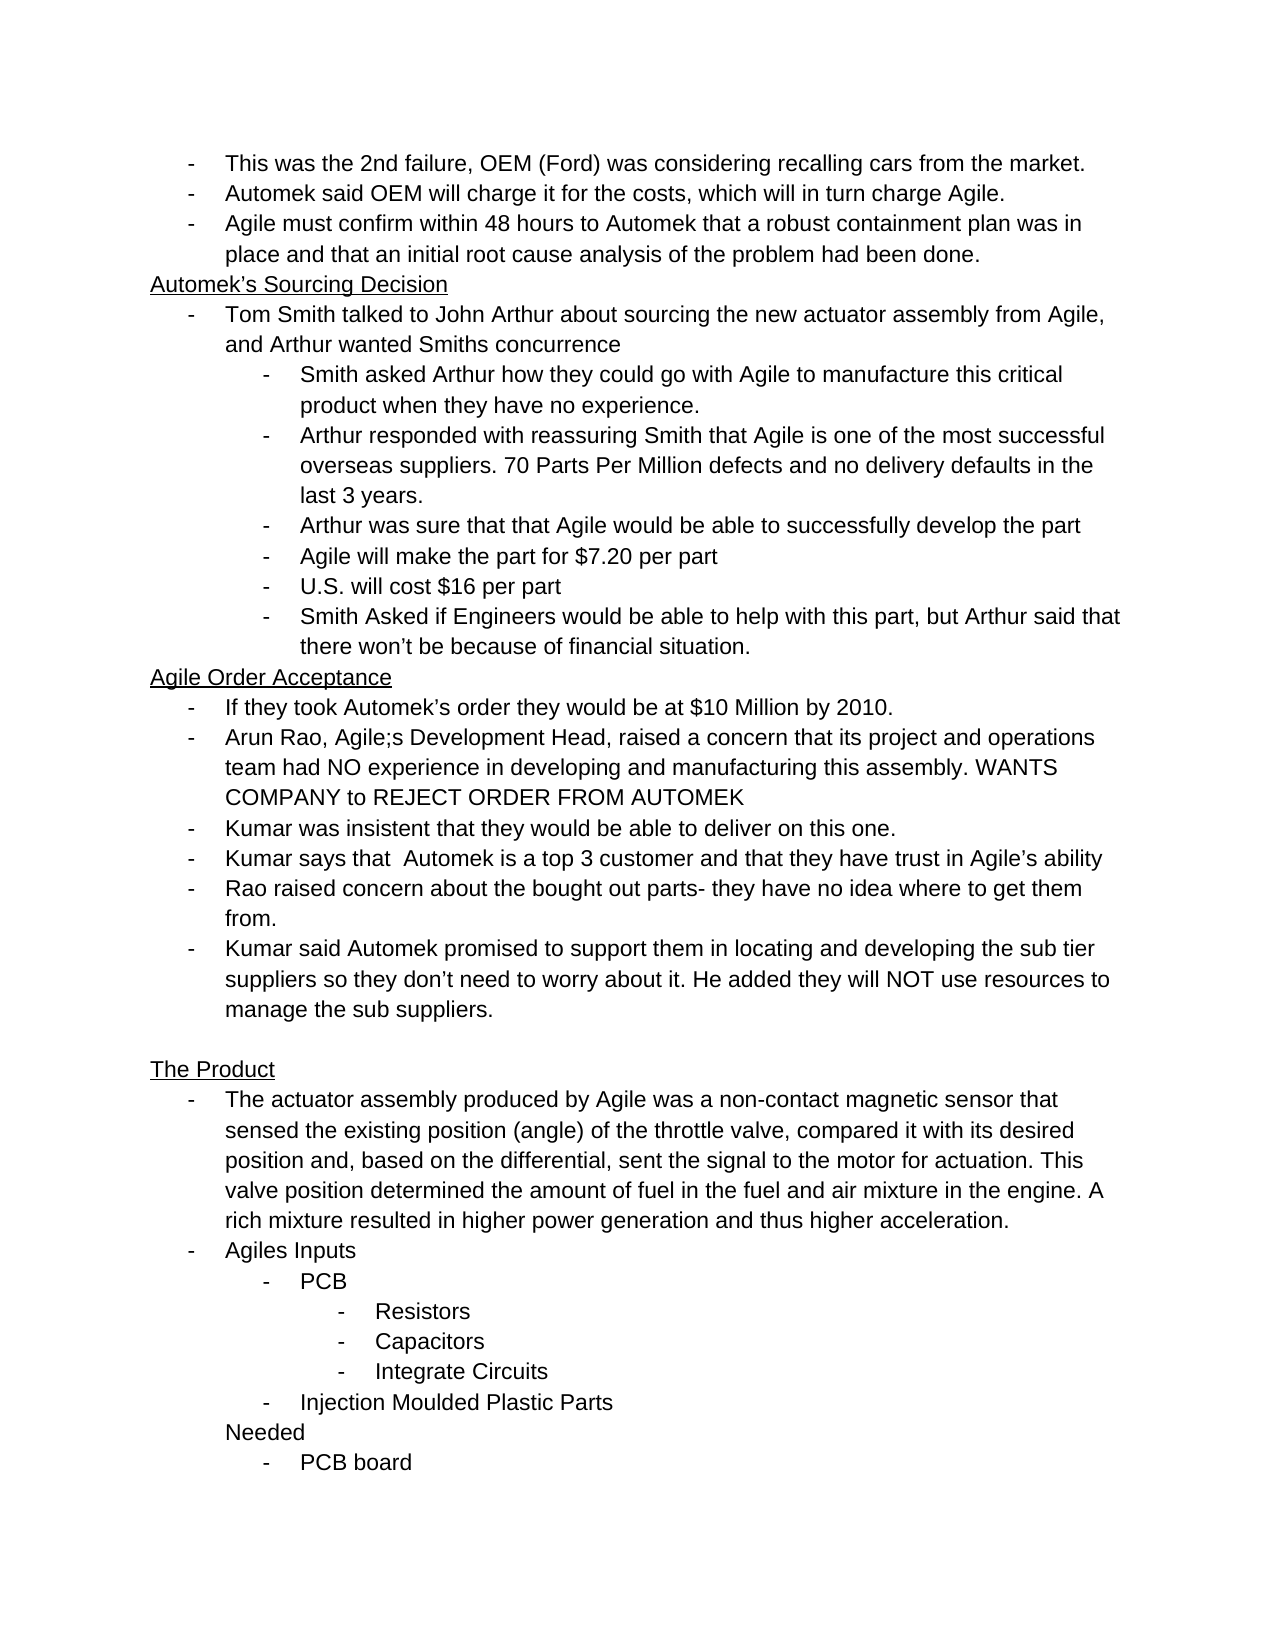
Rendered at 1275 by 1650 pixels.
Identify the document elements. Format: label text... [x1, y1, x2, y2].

list Agile must confirm within 48 hours to Automek that a robust containment plan was in place and that an initial root cause analysis of the problem had been done. [187, 210, 1125, 267]
list Arthur responded with reassuring Smith that Agile is one of the most successful overseas suppliers. 70 Parts Per Million defects and no delivery defaults in the last 3 years. [262, 422, 1125, 509]
list Kumar was insistent that they would be able to deliver on this one. [187, 814, 1125, 841]
list This was the 2nd failure, OEM (Ford) was considering recalling cars from the market. [187, 150, 1125, 176]
list Automek said OEM will charge it for the costs, which will in turn charge Agile. [187, 180, 1125, 207]
text Automek’s Sourcing Decision [150, 271, 1125, 297]
list Smith asked Arthur how they could go with Agile to manufacture this critical product when they have no experience. [262, 361, 1125, 418]
list Rao raised concern about the bought out parts- they have no idea where to get them from. [187, 875, 1125, 932]
text The Product [150, 1056, 1125, 1083]
list PCB [262, 1268, 1125, 1294]
text Needed [225, 1419, 1125, 1445]
list Kumar says that Automek is a top 3 customer and that they have trust in Agile’s ability [187, 845, 1125, 871]
list Tom Smith talked to John Arthur about sourcing the new actuator assembly from Agile, and Arthur wanted Smiths concurrence [187, 301, 1125, 358]
list Arun Rao, Agile;s Development Head, raised a concern that its project and operations team had NO experience in developing and manufacturing this assembly. WANTS COMPANY to REJECT ORDER FROM AUTOMEK [187, 724, 1125, 811]
text Agile Order Acceptance [150, 663, 1125, 690]
list Smith Asked if Engineers would be able to help with this part, but Arthur said that there won’t be because of financial situation. [262, 603, 1125, 660]
list Capacitors [337, 1328, 1125, 1354]
list Injection Moulded Plastic Parts [262, 1388, 1125, 1415]
list U.S. will cost $16 per part [262, 573, 1125, 599]
list Integrate Circuits [337, 1358, 1125, 1385]
list Kumar said Automek promised to support them in locating and developing the sub tier suppliers so they don’t need to worry about it. He added they will NOT use resources to manage the sub suppliers. [187, 935, 1125, 1022]
list If they took Automek’s order they would be at $10 Million by 2010. [187, 694, 1125, 720]
list Agile will make the part for $7.20 per part [262, 543, 1125, 569]
list The actuator assembly produced by Agile was a non-contact magnetic sensor that sensed the existing position (angle) of the throttle valve, compared it with its desired position and, based on the differential, sent the signal to the motor for actuation. This valve position determined the amount of fuel in the fuel and air mixture in the engine. A rich mixture resulted in higher power generation and thus higher acceleration. [187, 1086, 1125, 1234]
list PCB board [262, 1449, 1125, 1475]
list Arthur was sure that that Agile would be able to successfully develop the part [262, 512, 1125, 539]
list Resistors [337, 1298, 1125, 1324]
list Agiles Inputs [187, 1237, 1125, 1264]
